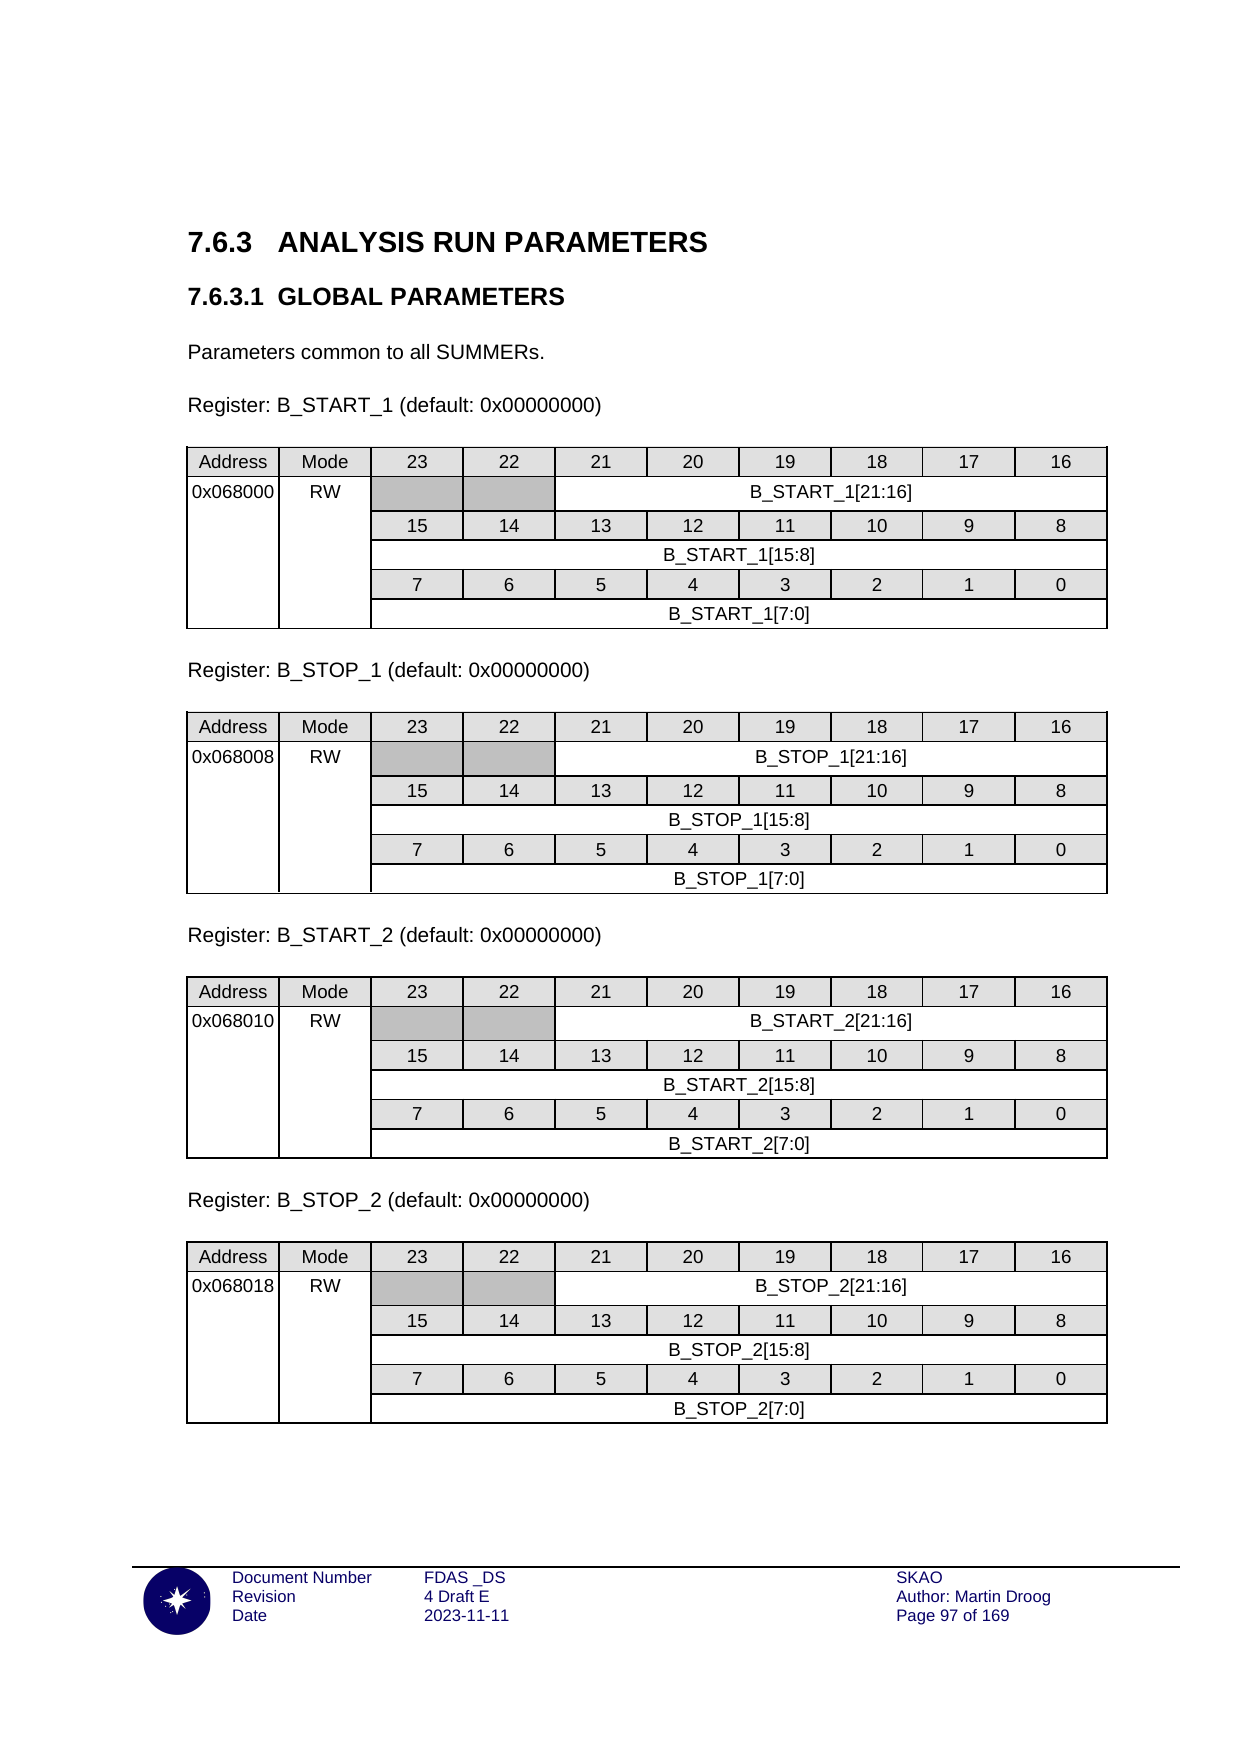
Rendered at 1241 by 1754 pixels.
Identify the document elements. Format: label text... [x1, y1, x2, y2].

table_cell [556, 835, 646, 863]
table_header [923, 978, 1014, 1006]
picture [143, 1567, 211, 1635]
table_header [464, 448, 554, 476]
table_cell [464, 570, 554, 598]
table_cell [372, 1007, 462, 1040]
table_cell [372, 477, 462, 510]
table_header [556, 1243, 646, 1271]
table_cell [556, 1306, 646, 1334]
text Register: B_STOP_1 (default: 0x00000000) [187, 658, 1107, 682]
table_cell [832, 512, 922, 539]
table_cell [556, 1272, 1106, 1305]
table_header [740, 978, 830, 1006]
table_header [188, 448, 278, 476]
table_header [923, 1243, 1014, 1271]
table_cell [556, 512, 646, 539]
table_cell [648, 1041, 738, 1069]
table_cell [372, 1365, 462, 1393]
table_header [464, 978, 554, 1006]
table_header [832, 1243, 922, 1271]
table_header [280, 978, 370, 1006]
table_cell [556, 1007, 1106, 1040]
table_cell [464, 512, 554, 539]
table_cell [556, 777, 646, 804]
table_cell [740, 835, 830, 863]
text Register: B_START_1 (default: 0x00000000) [187, 393, 1107, 417]
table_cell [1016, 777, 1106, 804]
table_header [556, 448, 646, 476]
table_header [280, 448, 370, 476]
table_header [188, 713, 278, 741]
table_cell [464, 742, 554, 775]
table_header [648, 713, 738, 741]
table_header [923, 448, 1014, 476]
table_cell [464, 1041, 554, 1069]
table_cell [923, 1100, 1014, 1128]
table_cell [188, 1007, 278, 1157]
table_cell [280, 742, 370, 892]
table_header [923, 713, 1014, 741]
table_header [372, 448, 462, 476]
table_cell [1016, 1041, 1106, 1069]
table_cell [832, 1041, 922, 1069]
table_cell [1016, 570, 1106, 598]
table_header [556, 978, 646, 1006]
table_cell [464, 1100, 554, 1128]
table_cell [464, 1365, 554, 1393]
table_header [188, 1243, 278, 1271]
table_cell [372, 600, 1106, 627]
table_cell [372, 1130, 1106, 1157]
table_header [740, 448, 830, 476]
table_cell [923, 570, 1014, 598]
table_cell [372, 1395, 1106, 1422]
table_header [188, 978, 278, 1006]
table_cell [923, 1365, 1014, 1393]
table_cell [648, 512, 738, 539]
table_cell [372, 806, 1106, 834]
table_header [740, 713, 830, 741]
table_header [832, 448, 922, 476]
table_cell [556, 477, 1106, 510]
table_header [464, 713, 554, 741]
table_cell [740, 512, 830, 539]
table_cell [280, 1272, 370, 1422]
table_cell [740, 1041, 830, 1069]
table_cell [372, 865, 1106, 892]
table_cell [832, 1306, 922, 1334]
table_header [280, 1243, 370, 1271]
subtitle GLOBAL PARAMETERS [187, 282, 1107, 311]
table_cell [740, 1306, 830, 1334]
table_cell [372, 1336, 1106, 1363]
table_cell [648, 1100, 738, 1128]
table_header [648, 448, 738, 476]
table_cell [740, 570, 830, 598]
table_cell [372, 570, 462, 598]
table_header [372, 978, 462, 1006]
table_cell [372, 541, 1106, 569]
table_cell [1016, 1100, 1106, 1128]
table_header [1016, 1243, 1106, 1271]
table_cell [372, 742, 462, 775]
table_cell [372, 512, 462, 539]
subtitle ANALYSIS RUN PARAMETERS [187, 232, 1107, 257]
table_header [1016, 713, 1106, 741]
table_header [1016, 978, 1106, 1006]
text Register: B_STOP_2 (default: 0x00000000) [187, 1188, 1107, 1212]
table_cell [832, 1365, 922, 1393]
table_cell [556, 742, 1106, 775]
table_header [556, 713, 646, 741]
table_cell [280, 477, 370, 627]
text Register: B_START_2 (default: 0x00000000) [187, 923, 1107, 947]
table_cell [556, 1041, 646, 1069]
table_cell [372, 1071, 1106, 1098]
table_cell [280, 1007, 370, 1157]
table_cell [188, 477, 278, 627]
text Parameters common to all SUMMERs. [187, 340, 1107, 364]
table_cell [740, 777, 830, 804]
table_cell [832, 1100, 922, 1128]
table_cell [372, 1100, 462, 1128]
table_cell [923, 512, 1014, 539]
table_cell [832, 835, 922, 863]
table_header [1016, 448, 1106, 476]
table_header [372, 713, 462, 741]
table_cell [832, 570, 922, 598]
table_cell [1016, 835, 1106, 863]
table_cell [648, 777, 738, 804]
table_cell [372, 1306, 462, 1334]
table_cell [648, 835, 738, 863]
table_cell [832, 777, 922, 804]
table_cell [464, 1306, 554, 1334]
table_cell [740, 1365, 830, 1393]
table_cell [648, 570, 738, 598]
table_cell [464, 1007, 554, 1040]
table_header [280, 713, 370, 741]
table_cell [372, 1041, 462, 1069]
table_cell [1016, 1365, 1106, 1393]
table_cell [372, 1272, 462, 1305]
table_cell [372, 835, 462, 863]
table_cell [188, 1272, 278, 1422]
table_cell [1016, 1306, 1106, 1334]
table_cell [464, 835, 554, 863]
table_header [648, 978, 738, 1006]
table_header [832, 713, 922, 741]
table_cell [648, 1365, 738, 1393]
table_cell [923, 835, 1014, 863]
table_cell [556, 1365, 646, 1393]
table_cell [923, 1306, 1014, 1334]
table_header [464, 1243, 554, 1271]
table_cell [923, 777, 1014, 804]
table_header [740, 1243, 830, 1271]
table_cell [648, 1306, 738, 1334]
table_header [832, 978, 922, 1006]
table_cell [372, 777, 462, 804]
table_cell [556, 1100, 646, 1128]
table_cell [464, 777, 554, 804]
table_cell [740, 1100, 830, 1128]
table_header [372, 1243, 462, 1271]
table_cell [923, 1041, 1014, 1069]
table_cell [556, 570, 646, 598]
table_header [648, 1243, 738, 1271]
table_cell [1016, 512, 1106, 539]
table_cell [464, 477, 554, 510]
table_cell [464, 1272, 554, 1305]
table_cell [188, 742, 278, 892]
